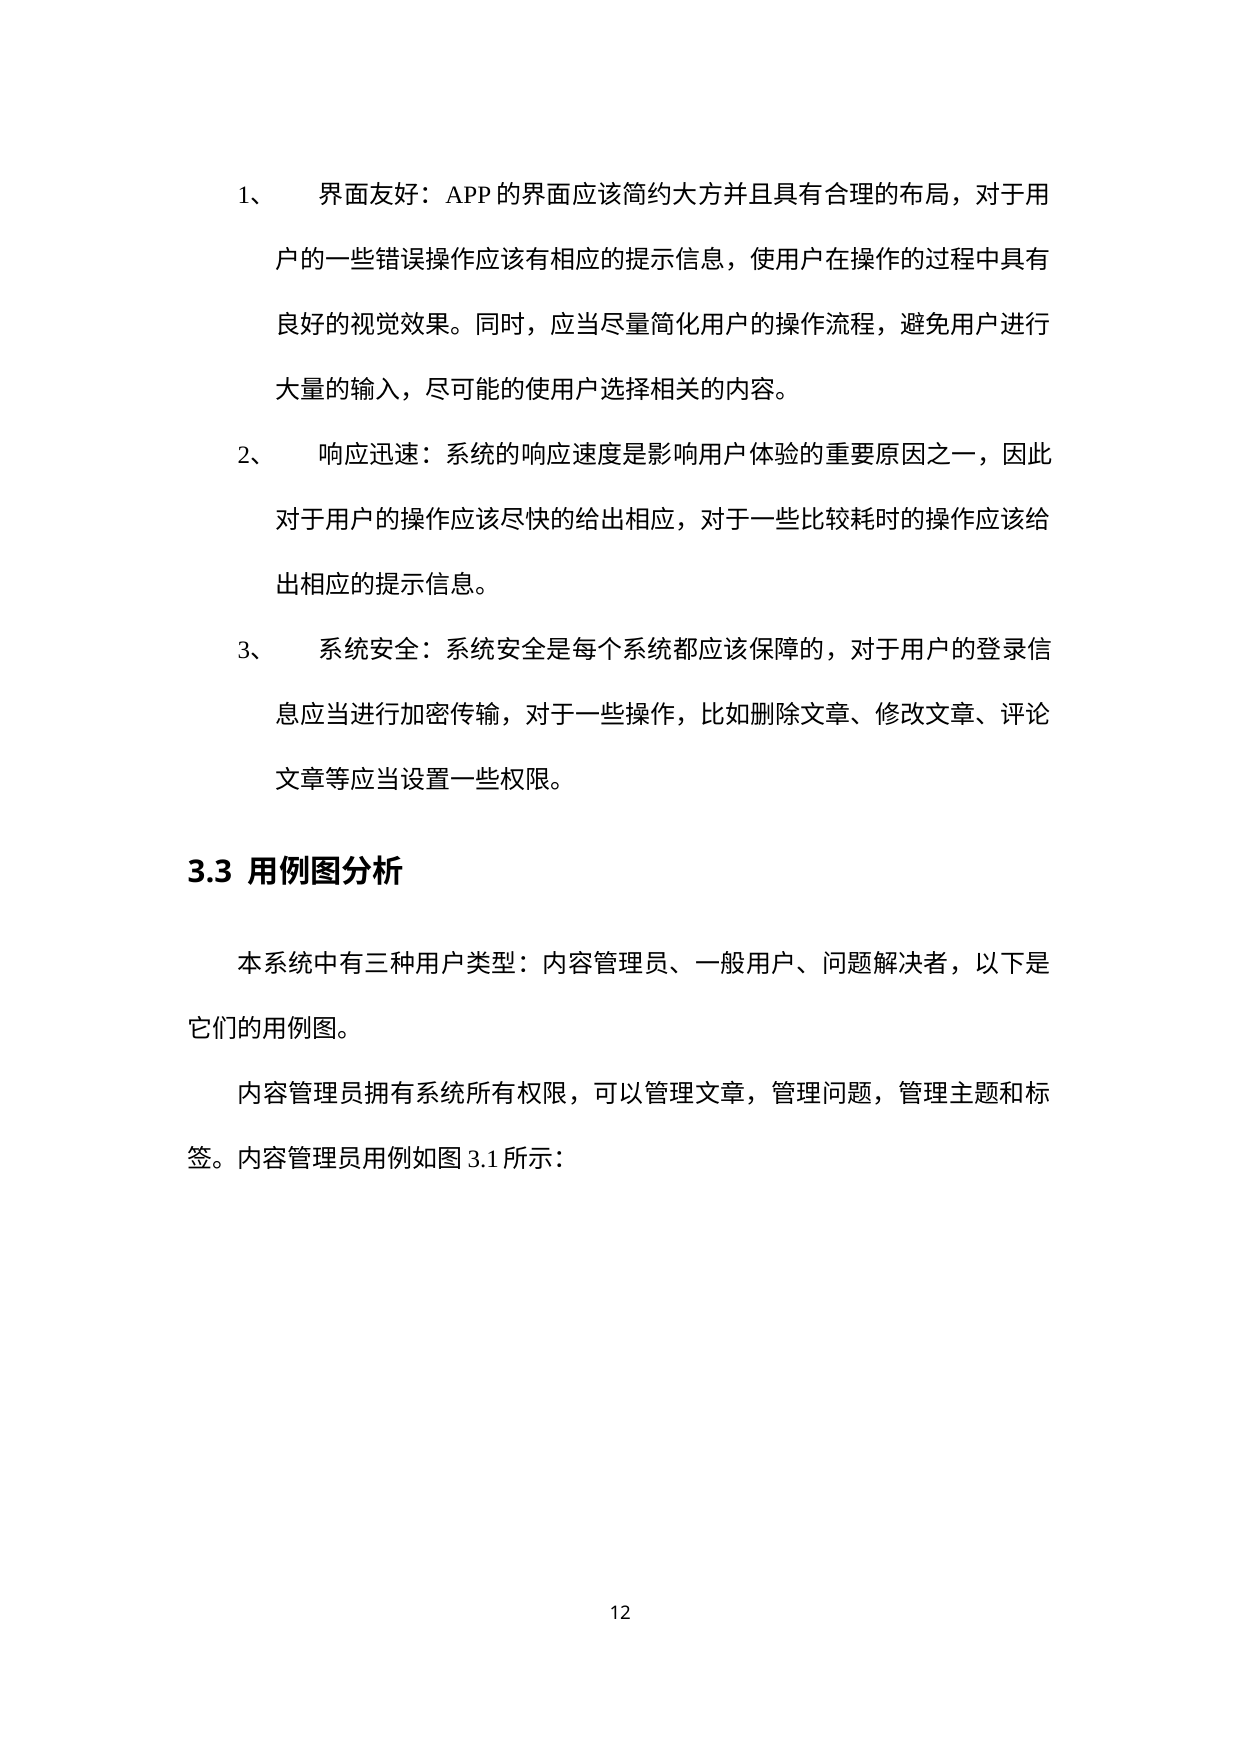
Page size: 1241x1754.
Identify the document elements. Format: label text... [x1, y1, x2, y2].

text 用例图分析 [187, 837, 1053, 902]
text 本系统中有三种用户类型：内容管理员、一般用户、问题解决者，以下是它们的用例图。 [187, 929, 1053, 1059]
list 界面友好：APP的界面应该简约大方并且具有合理的布局，对于用户的一些错误操作应该有相应的提示信息，使用户在操作的过程中具有良好的视觉效果。同时，应当尽量简化用户的操作流程，避免用户进行大量的输入，尽可能的使用户选择相关的内容。 [237, 160, 1053, 420]
text 内容管理员拥有系统所有权限，可以管理文章，管理问题，管理主题和标签。内容管理员用例如图3.1所示： [187, 1059, 1053, 1189]
list 响应迅速：系统的响应速度是影响用户体验的重要原因之一，因此对于用户的操作应该尽快的给出相应，对于一些比较耗时的操作应该给出相应的提示信息。 [237, 420, 1053, 615]
list 系统安全：系统安全是每个系统都应该保障的，对于用户的登录信息应当进行加密传输，对于一些操作，比如删除文章、修改文章、评论文章等应当设置一些权限。 [237, 615, 1053, 810]
